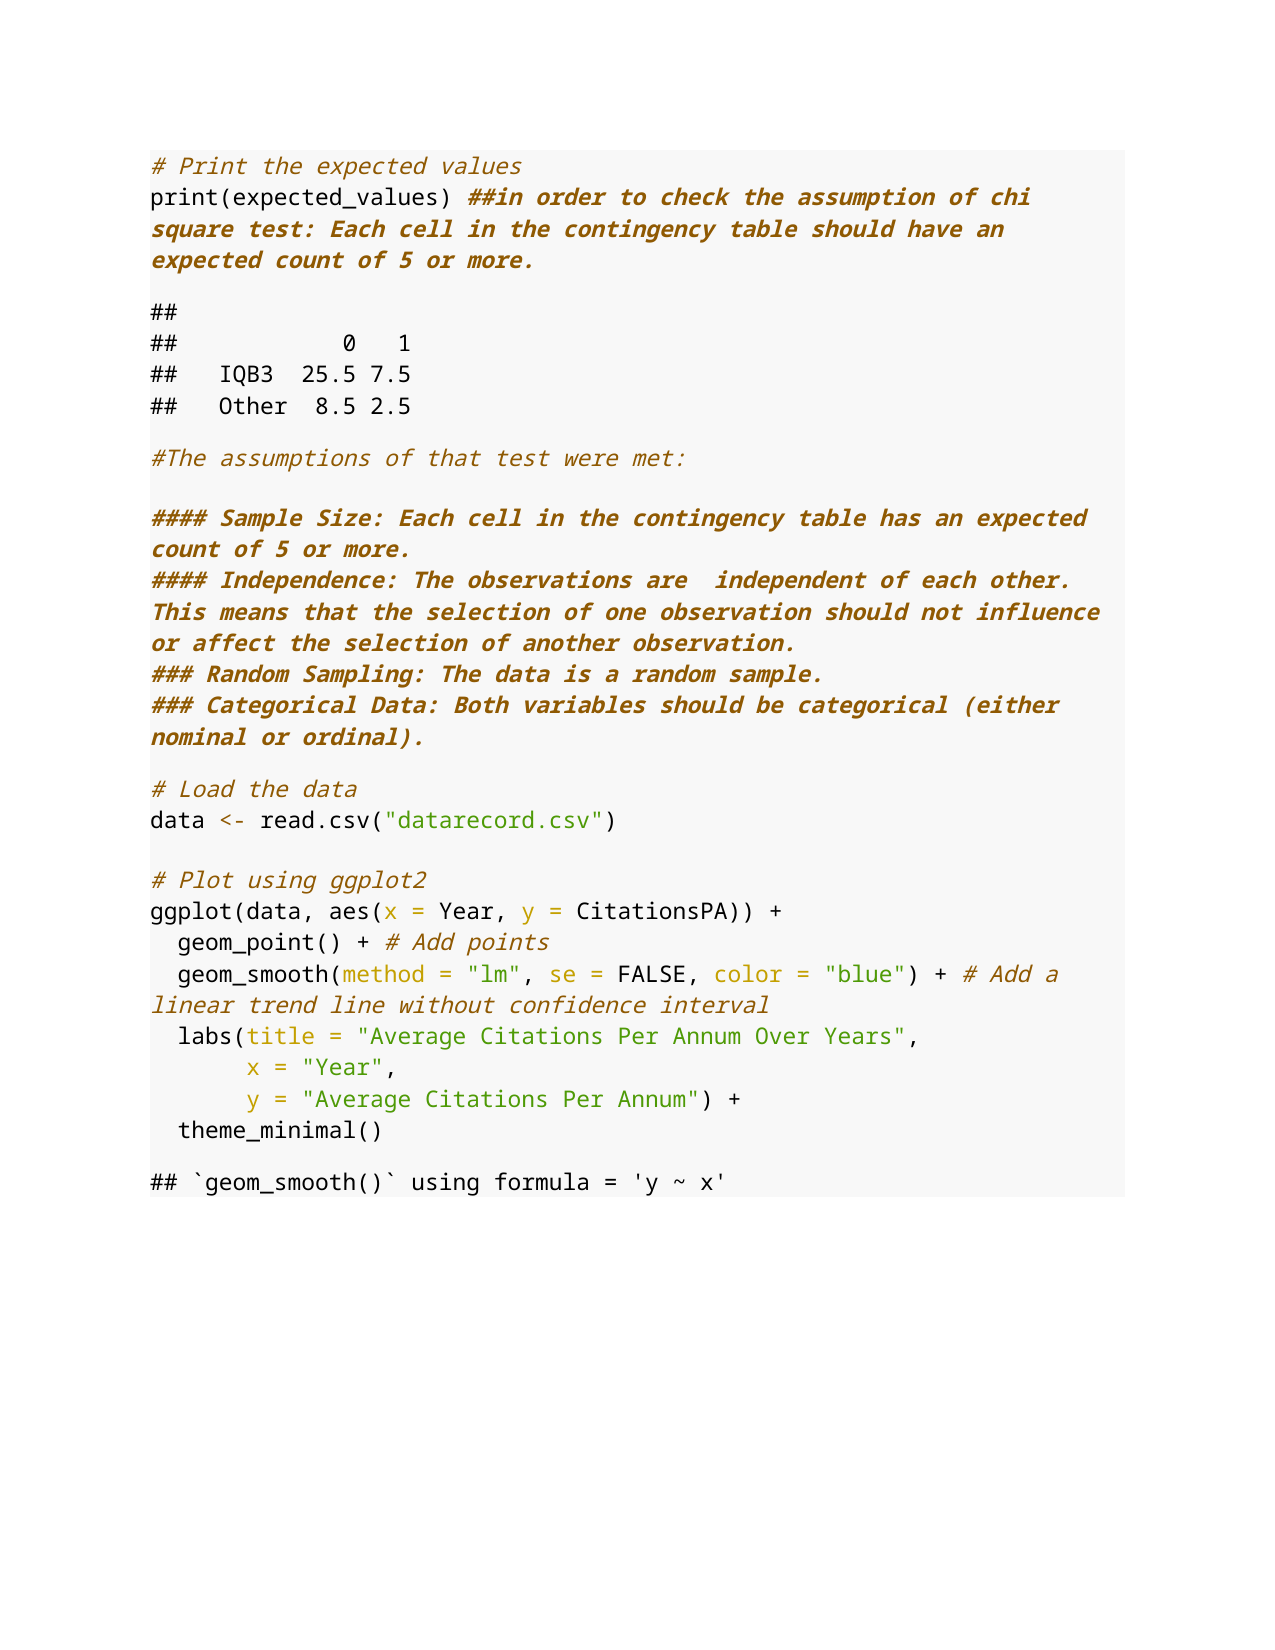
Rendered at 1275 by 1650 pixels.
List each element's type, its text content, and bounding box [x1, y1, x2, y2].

text ## `geom_smooth()` using formula = 'y ~ x' [150, 1166, 1125, 1197]
text #The assumptions of that test were met: #### Sample Size: Each cell in the contingency table has an expected count of 5 or more. #### Independence: The observations are independent of each other. This means that the selection of one observation should not influence or affect the selection of another observation. ### Random Sampling: The data is a random sample. ### Categorical Data: Both variables should be categorical (either nominal or ordinal). [150, 442, 1125, 752]
text ## ## 0 1 ## IQB3 25.5 7.5 ## Other 8.5 2.5 [150, 296, 1125, 421]
text # Load the data data <- read.csv("datarecord.csv") # Plot using ggplot2 ggplot(data, aes(x = Year, y = CitationsPA)) + geom_point() + # Add points geom_smooth(method = "lm", se = FALSE, color = "blue") + # Add a linear trend line without confidence interval labs(title = "Average Citations Per Annum Over Years", x = "Year", y = "Average Citations Per Annum") + theme_minimal() [150, 772, 1125, 1145]
